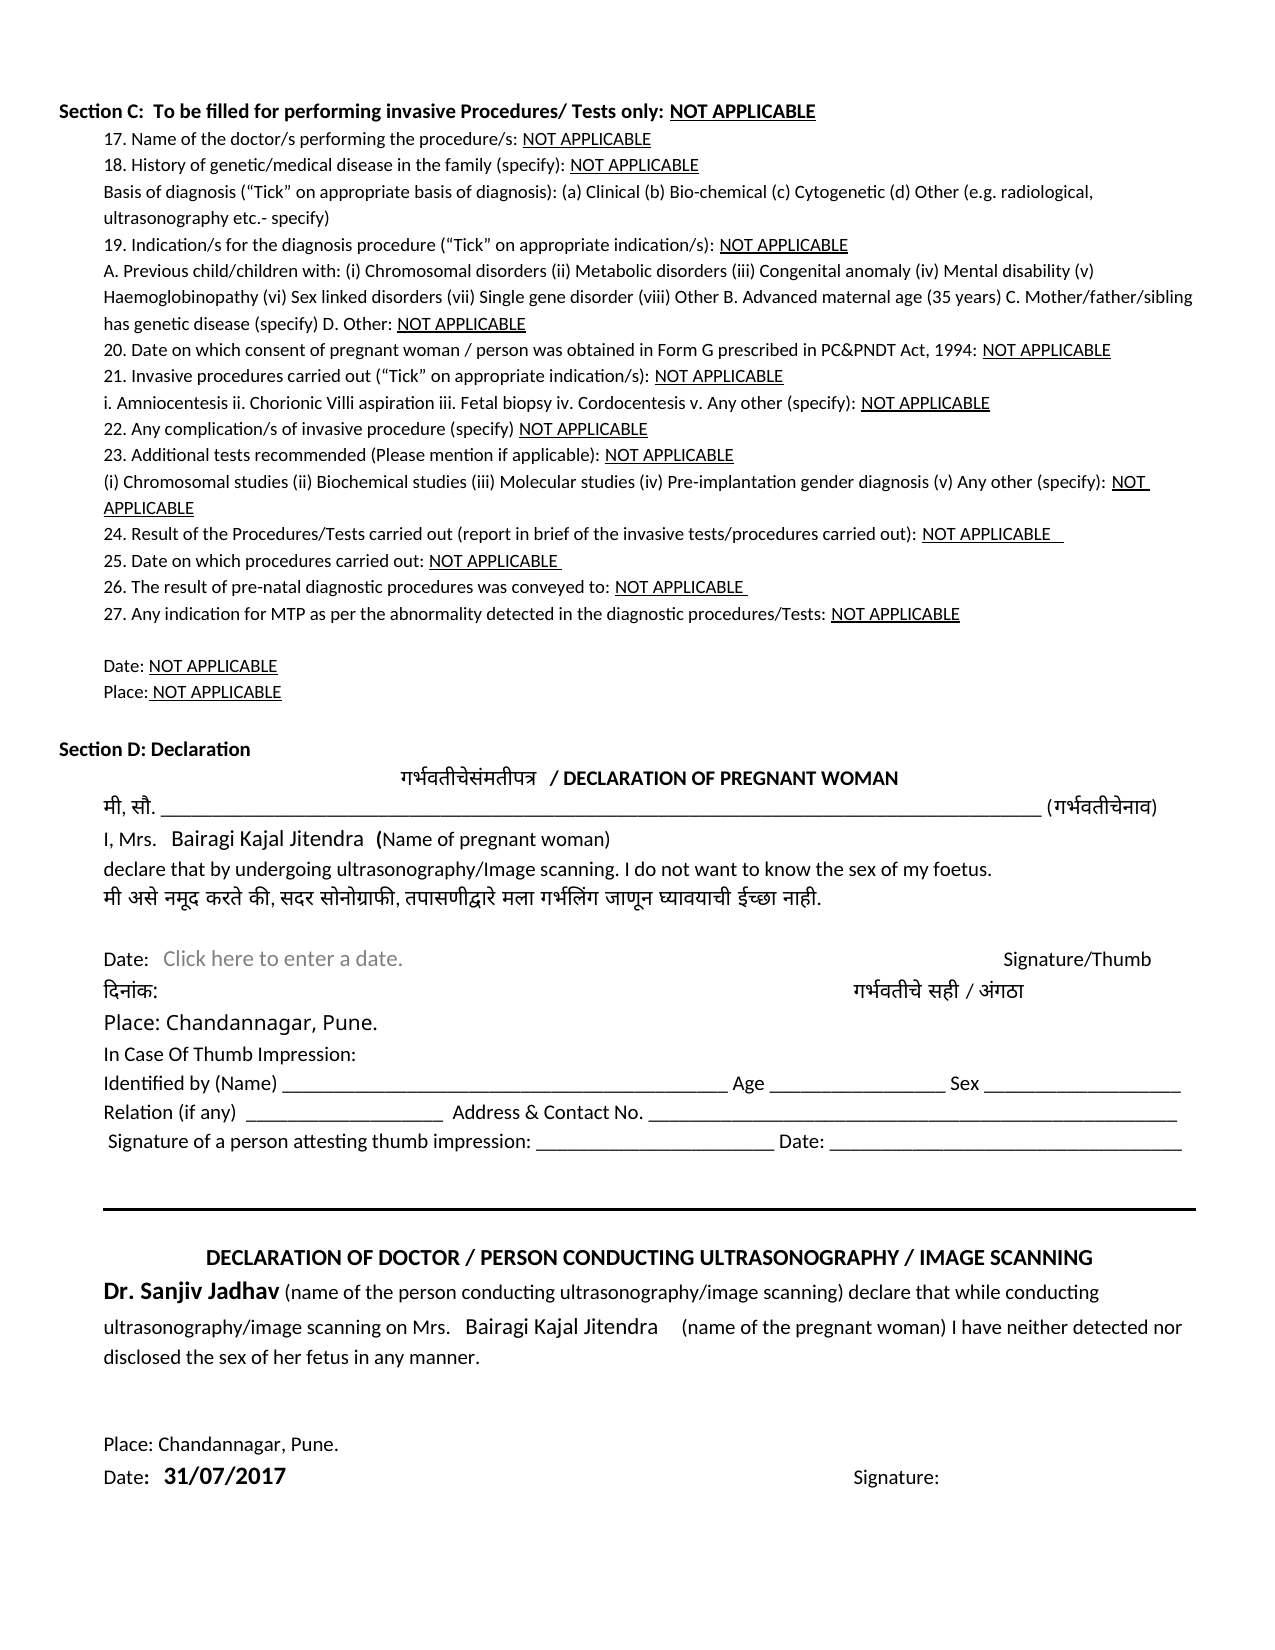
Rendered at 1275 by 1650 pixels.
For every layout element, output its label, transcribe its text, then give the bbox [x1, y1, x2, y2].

text Basis of diagnosis (“Tick” on appropriate basis of diagnosis): (a) Clinical (b) Bio-chemical (c) Cytogenetic (d) Other (e.g. radiological, ultrasonography etc.- specify) [103, 180, 1196, 229]
text 22. Any complication/s of invasive procedure (specify) NOT APPLICABLE [103, 417, 1196, 440]
text 27. Any indication for MTP as per the abnormality detected in the diagnostic procedures/Tests: NOT APPLICABLE [103, 602, 1196, 624]
text Dr. Sanjiv Jadhav (name of the person conducting ultrasonography/image scanning) declare that while conducting ultrasonography/image scanning on Mrs. (name of the pregnant woman) I have neither detected nor disclosed the sex of her fetus in any manner. [103, 1275, 1196, 1369]
text 19. Indication/s for the diagnosis procedure (“Tick” on appropriate indication/s): NOT APPLICABLE [103, 233, 1196, 256]
text A. Previous child/children with: (i) Chromosomal disorders (ii) Metabolic disorders (iii) Congenital anomaly (iv) Mental disability (v) Haemoglobinopathy (vi) Sex linked disorders (vii) Single gene disorder (viii) Other B. Advanced maternal age (35 years) C. Mother/father/sibling has genetic disease (specify) D. Other: NOT APPLICABLE [103, 259, 1196, 335]
text Section D: Declaration [59, 736, 1196, 762]
text Signature of a person attesting thumb impression: _______________________ Date: __________________________________ [103, 1129, 1196, 1208]
text Place: NOT APPLICABLE [103, 681, 1196, 704]
text 17. Name of the doctor/s performing the procedure/s: NOT APPLICABLE [103, 127, 1196, 150]
text Relation (if any) ___________________ Address & Contact No. ___________________________________________________ [103, 1099, 1196, 1125]
text declare that by undergoing ultrasonography/Image scanning. I do not want to know the sex of my foetus. [103, 856, 1196, 882]
text Date: Signature: [103, 1460, 1196, 1491]
text Date: Signature/Thumb [103, 944, 1196, 972]
text 26. The result of pre-natal diagnostic procedures was conveyed to: NOT APPLICABLE [103, 575, 1196, 598]
text (i) Chromosomal studies (ii) Biochemical studies (iii) Molecular studies (iv) Pre-implantation gender diagnosis (v) Any other (specify): NOT APPLICABLE [103, 470, 1196, 519]
text 18. History of genetic/medical disease in the family (specify): NOT APPLICABLE [103, 154, 1196, 177]
text मी, सौ. _____________________________________________________________________________________ (गर्भवतीचेनाव) [103, 794, 1196, 820]
text 24. Result of the Procedures/Tests carried out (report in brief of the invasive tests/procedures carried out): NOT APPLICABLE [103, 523, 1196, 546]
text दिनांक: गर्भवतीचे सही / अंगठा [103, 976, 1196, 1004]
text Date: NOT APPLICABLE [103, 654, 1196, 677]
text 25. Date on which procedures carried out: NOT APPLICABLE [103, 549, 1196, 572]
text I, Mrs. (Name of pregnant woman) [103, 824, 1196, 852]
text मी असे नमूद करते की, सदर सोनोग्राफी, तपासणीद्वारे मला गर्भलिंग जाणून घ्यावयाची ईच्छा नाही. [103, 885, 1196, 911]
text Place: Chandannagar, Pune. [103, 1431, 1196, 1457]
text DECLARATION OF DOCTOR / PERSON CONDUCTING ULTRASONOGRAPHY / IMAGE SCANNING [103, 1243, 1196, 1271]
text 20. Date on which consent of pregnant woman / person was obtained in Form G prescribed in PC&PNDT Act, 1994: NOT APPLICABLE [103, 338, 1196, 361]
text Place: Chandannagar, Pune. [103, 1008, 1196, 1037]
text In Case Of Thumb Impression: [103, 1041, 1196, 1067]
text Identified by (Name) ___________________________________________ Age _________________ Sex ___________________ [103, 1070, 1196, 1096]
text गर्भवतीचेसंमतीपत्र / DECLARATION OF PREGNANT WOMAN [103, 765, 1196, 791]
text 23. Additional tests recommended (Please mention if applicable): NOT APPLICABLE [103, 443, 1196, 466]
text 21. Invasive procedures carried out (“Tick” on appropriate indication/s): NOT APPLICABLE [103, 364, 1196, 387]
text i. Amniocentesis ii. Chorionic Villi aspiration iii. Fetal biopsy iv. Cordocentesis v. Any other (specify): NOT APPLICABLE [103, 391, 1196, 414]
text Section C: To be filled for performing invasive Procedures/ Tests only: NOT APPLICABLE [0, 98, 1275, 123]
